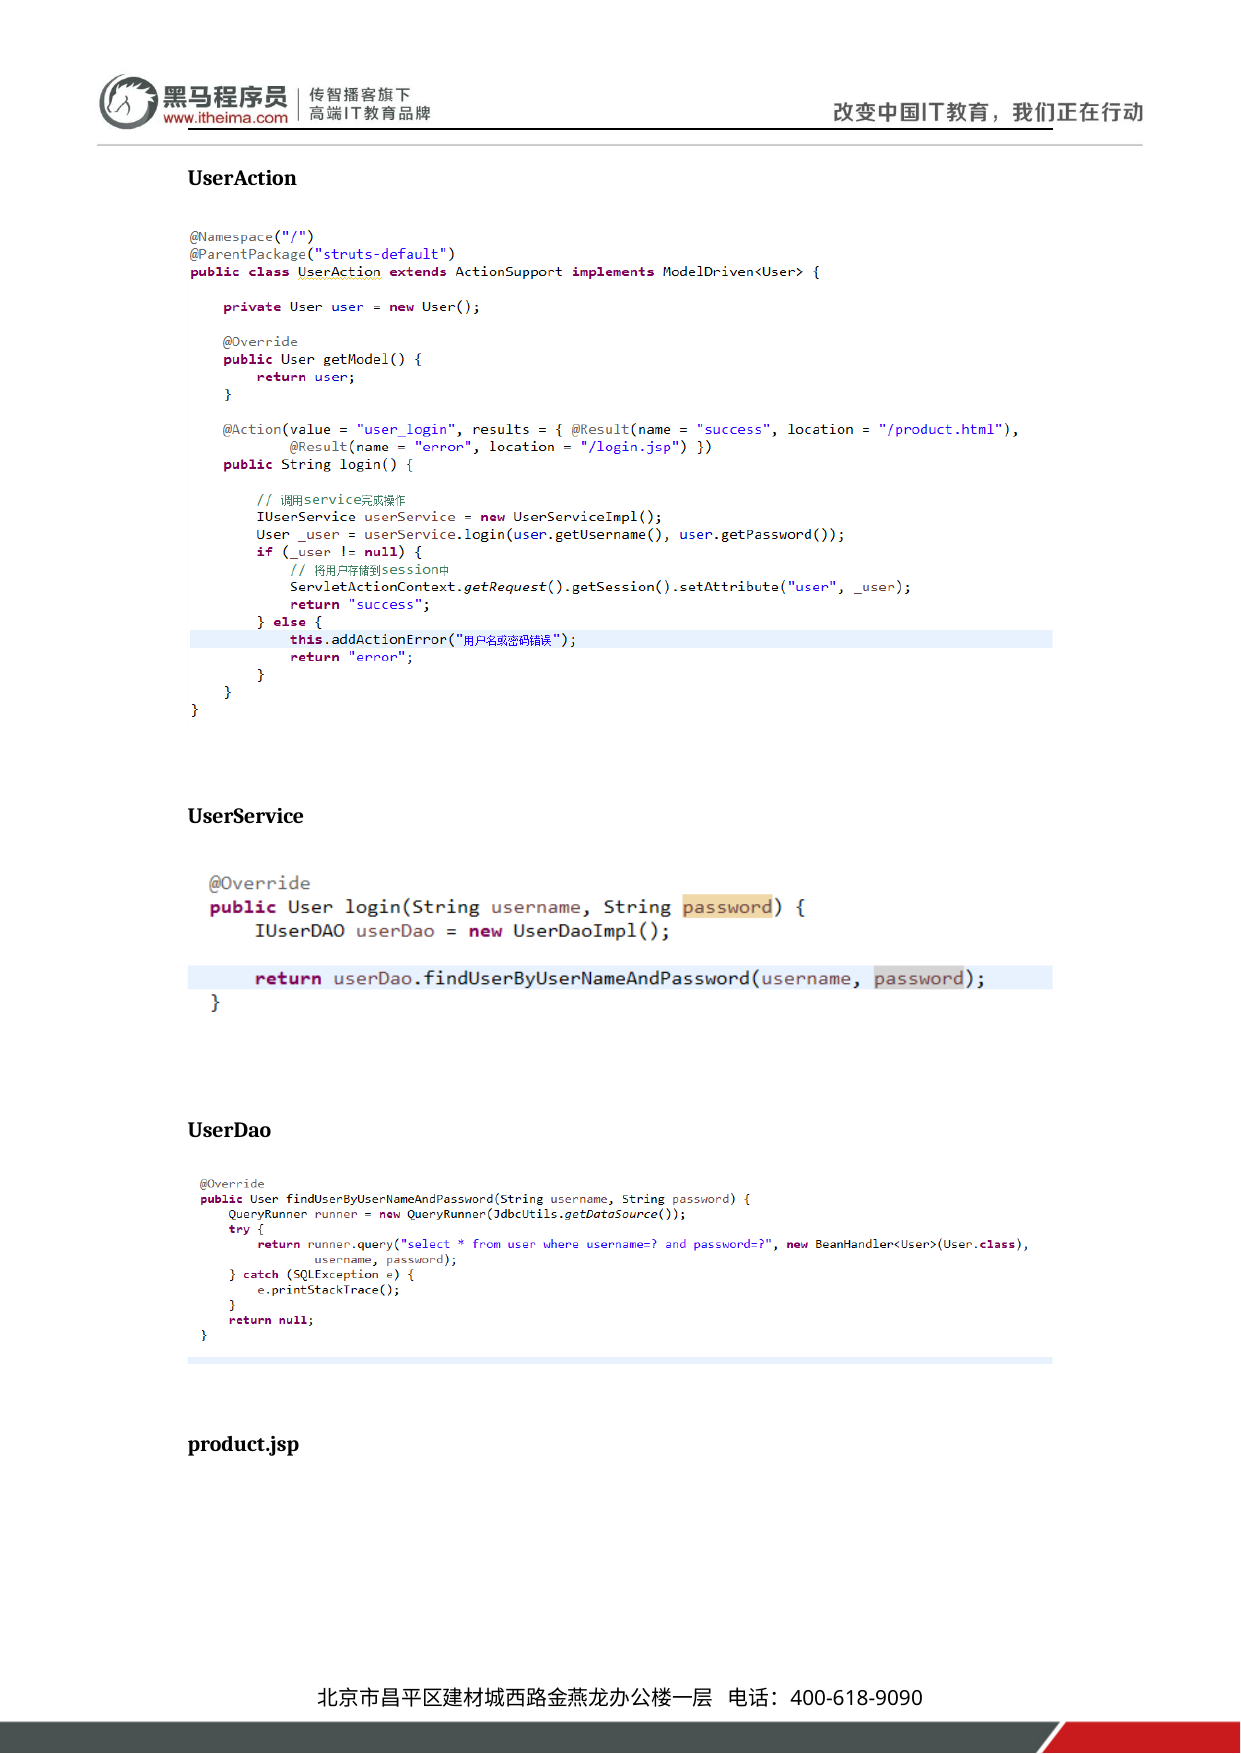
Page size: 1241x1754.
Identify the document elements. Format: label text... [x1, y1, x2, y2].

picture [187, 863, 1053, 1027]
picture [0, 1662, 1241, 1753]
picture [187, 1176, 1053, 1364]
subtitle UserService [187, 801, 1053, 833]
subtitle product.jsp [187, 1428, 1053, 1460]
subtitle UserAction [187, 162, 1053, 194]
picture [0, 3, 1241, 153]
picture [187, 224, 1053, 731]
subtitle UserDao [187, 1114, 1053, 1147]
